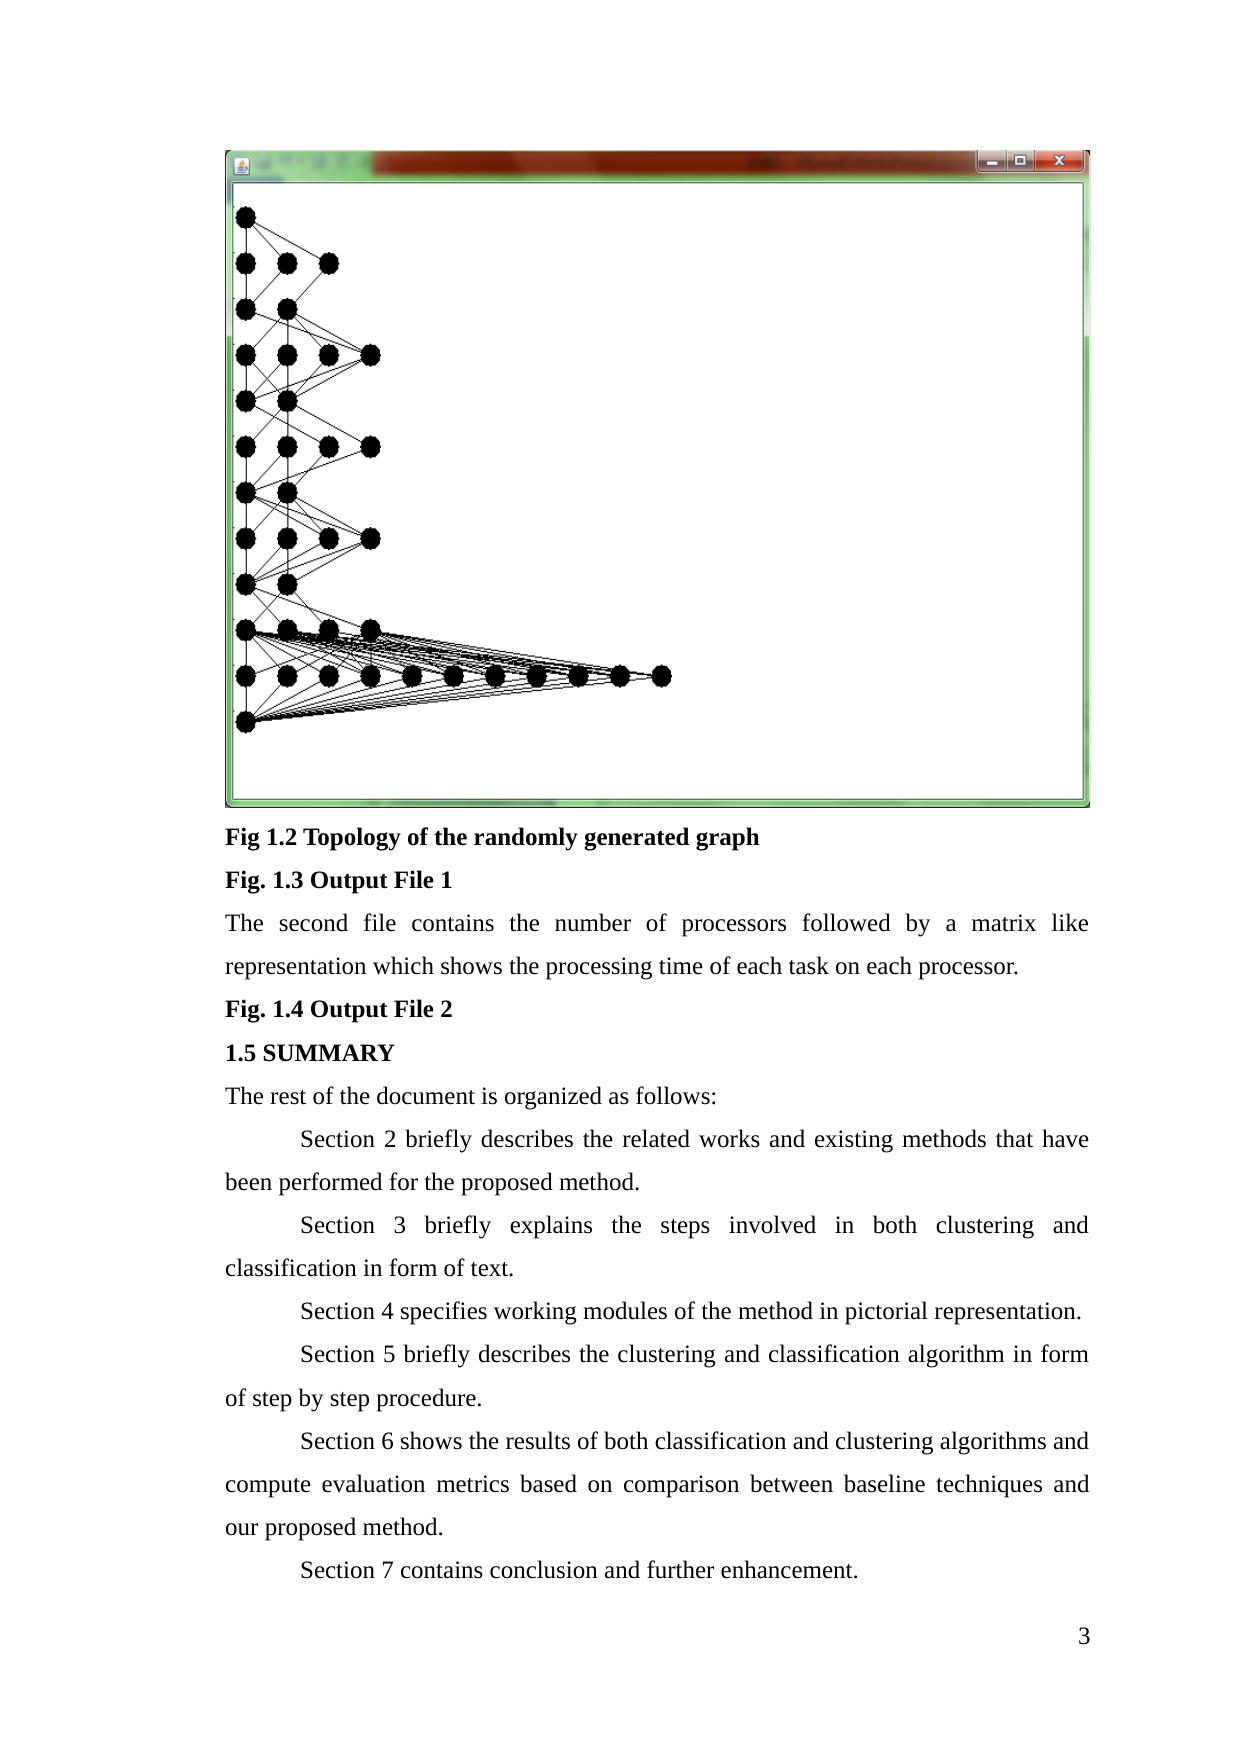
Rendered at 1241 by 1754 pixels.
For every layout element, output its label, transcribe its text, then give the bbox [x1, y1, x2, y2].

text Section 4 specifies working modules of the method in pictorial representation. [225, 1296, 1090, 1325]
text Section 6 shows the results of both classification and clustering algorithms and compute evaluation metrics based on comparison between baseline techniques and our proposed method. [225, 1426, 1090, 1541]
text Fig. 1.3 Output File 1 [225, 865, 1090, 894]
text Section 5 briefly describes the clustering and classification algorithm in form of step by step procedure. [225, 1339, 1090, 1411]
text Section 2 briefly describes the related works and existing methods that have been performed for the proposed method. [225, 1124, 1090, 1196]
picture [225, 150, 1091, 808]
text Fig 1.2 Topology of the randomly generated graph [225, 822, 1090, 851]
text Section 7 contains conclusion and further enhancement. [225, 1555, 1090, 1584]
text The second file contains the number of processors followed by a matrix like representation which shows the processing time of each task on each processor. [225, 908, 1090, 980]
text Fig. 1.4 Output File 2 [225, 994, 1090, 1023]
text Section 3 briefly explains the steps involved in both clustering and classification in form of text. [225, 1210, 1090, 1282]
text 1.5 SUMMARY [225, 1038, 1090, 1066]
text The rest of the document is organized as follows: [225, 1081, 1090, 1109]
